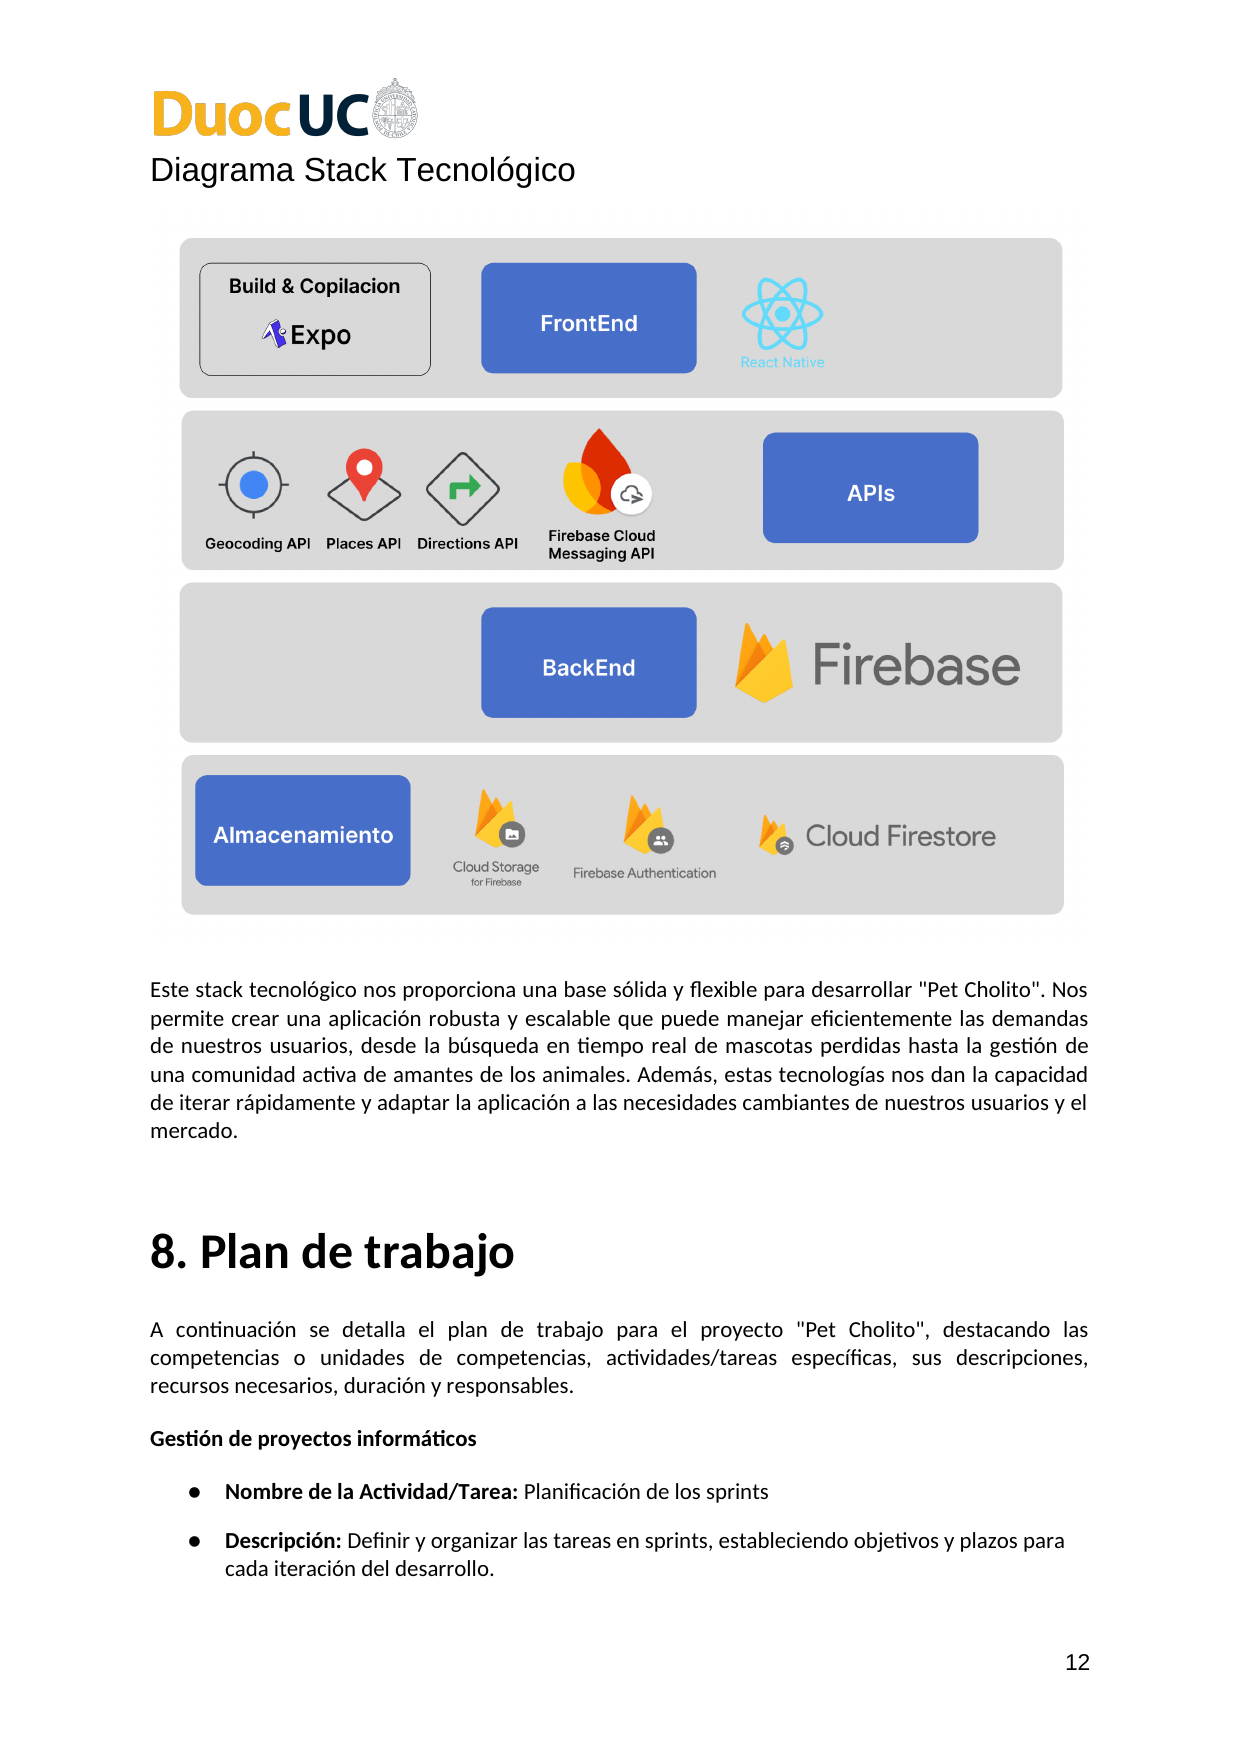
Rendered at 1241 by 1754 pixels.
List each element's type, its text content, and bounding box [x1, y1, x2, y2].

text A continuación se detalla el plan de trabajo para el proyecto "Pet Cholito", destacando las competencias o unidades de competencias, actividades/tareas específicas, sus descripciones, recursos necesarios, duración y responsables. [150, 1315, 1090, 1399]
list Descripción: Definir y organizar las tareas en sprints, estableciendo objetivos y plazos para cada iteración del desarrollo. [187, 1526, 1090, 1582]
picture [150, 75, 420, 142]
picture [150, 209, 1091, 947]
text Gestión de proyectos informáticos [150, 1424, 1090, 1452]
subtitle Diagrama Stack Tecnológico [150, 150, 1090, 188]
subtitle 8. Plan de trabajo [150, 1220, 1090, 1281]
text Este stack tecnológico nos proporciona una base sólida y flexible para desarrollar "Pet Cholito". Nos permite crear una aplicación robusta y escalable que puede manejar eficientemente las demandas de nuestros usuarios, desde la búsqueda en tiempo real de mascotas perdidas hasta la gestión de una comunidad activa de amantes de los animales. Además, estas tecnologías nos dan la capacidad de iterar rápidamente y adaptar la aplicación a las necesidades cambiantes de nuestros usuarios y el mercado. [150, 976, 1090, 1144]
list Nombre de la Actividad/Tarea: Planificación de los sprints [187, 1477, 1090, 1505]
